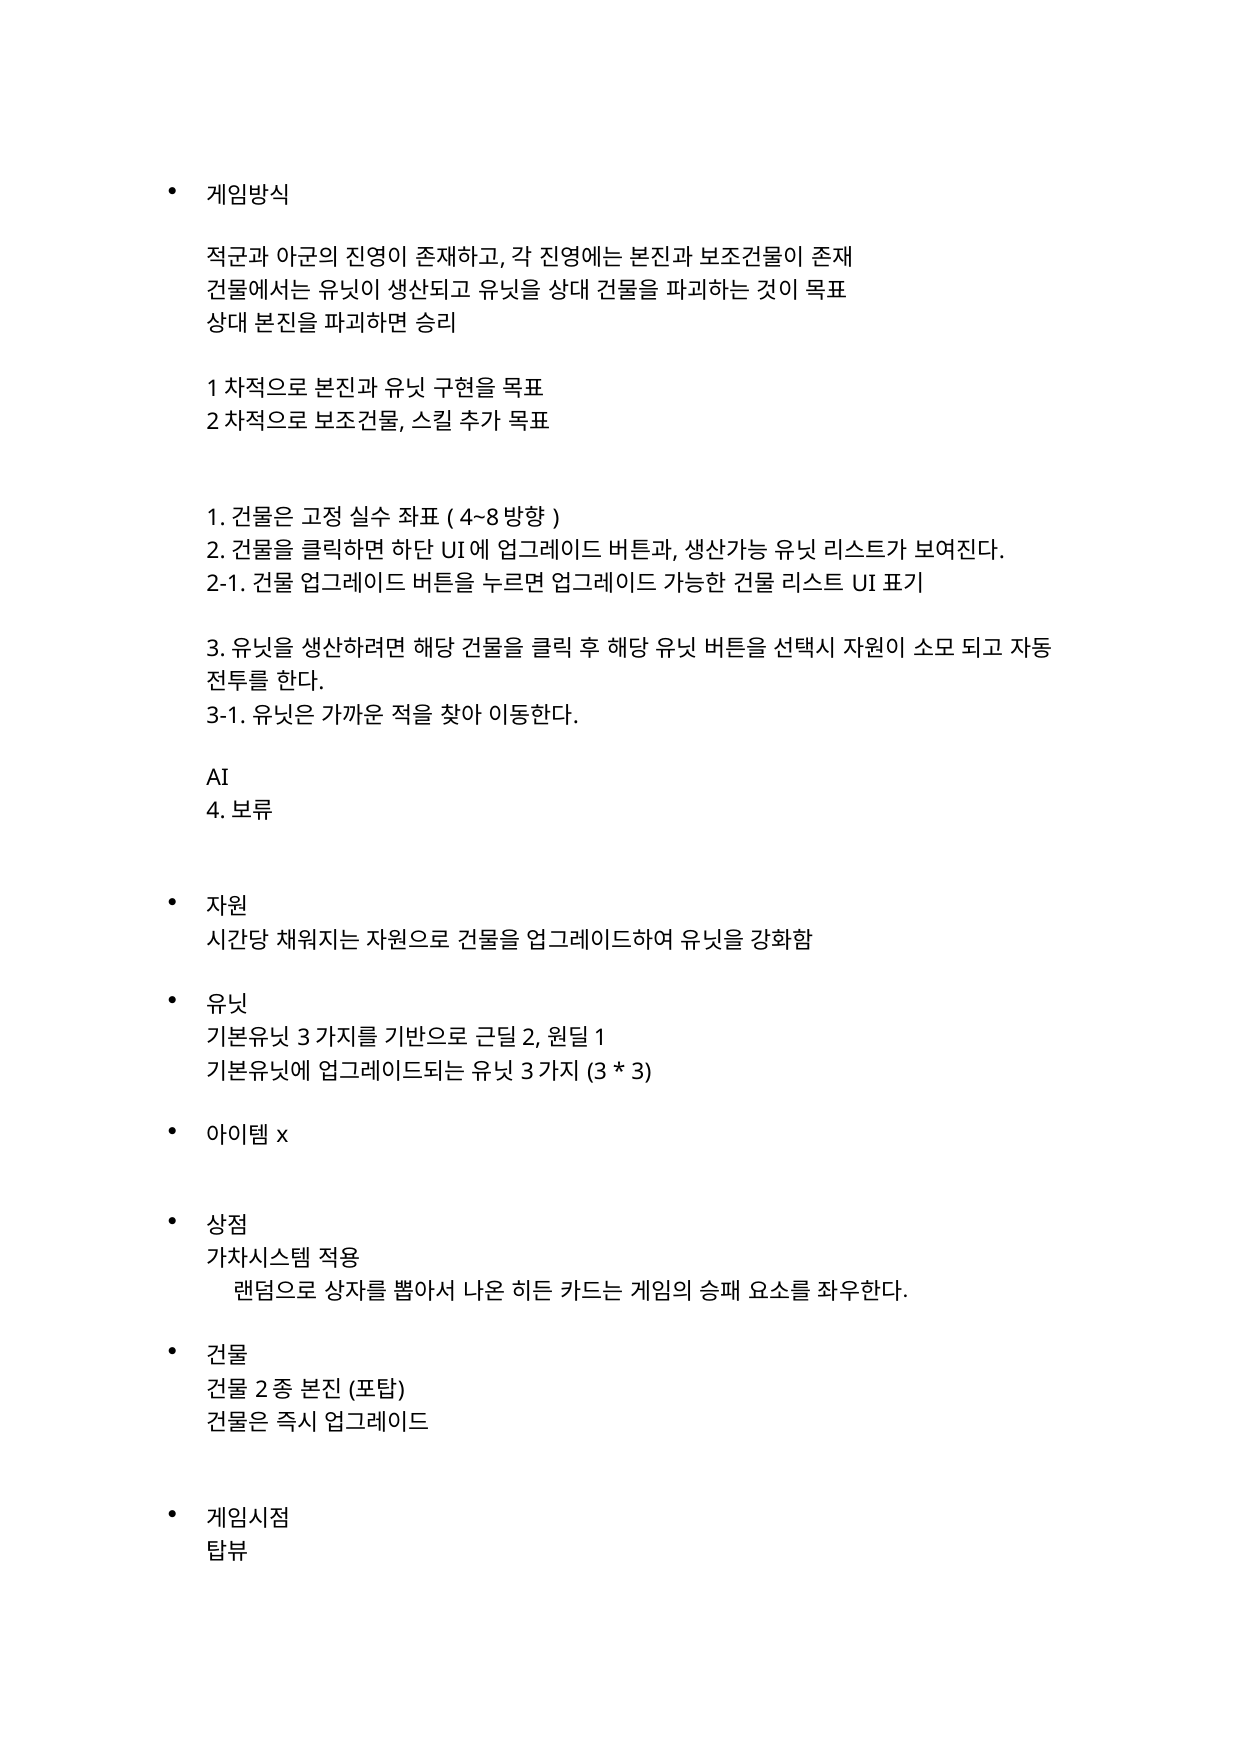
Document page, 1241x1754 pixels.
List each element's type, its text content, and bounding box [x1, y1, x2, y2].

text 건물에서는 유닛이 생산되고 유닛을 상대 건물을 파괴하는 것이 목표 [206, 272, 1090, 305]
text 적군과 아군의 진영이 존재하고, 각 진영에는 본진과 보조건물이 존재 [206, 238, 1090, 272]
text 4. 보류 [206, 792, 1090, 826]
list 건물 [169, 1337, 1090, 1371]
text 1. 건물은 고정 실수 좌표 ( 4~8방향 ) [206, 499, 1090, 532]
list 게임방식 [169, 177, 1090, 210]
text 2차적으로 보조건물, 스킬 추가 목표 [206, 403, 1090, 436]
list 상점 [169, 1206, 1090, 1240]
text 가차시스템 적용 [206, 1240, 1090, 1273]
text 건물 2종 본진 (포탑) [206, 1371, 1090, 1404]
list 게임시점 [169, 1500, 1090, 1533]
text 시간당 채워지는 자원으로 건물을 업그레이드하여 유닛을 강화함 [206, 921, 1090, 955]
list 아이템 x [169, 1117, 1090, 1150]
list 자원 [169, 888, 1090, 921]
text 랜덤으로 상자를 뽑아서 나온 히든 카드는 게임의 승패 요소를 좌우한다. [206, 1273, 1090, 1306]
text AI [206, 761, 1090, 792]
text 기본유닛 3가지를 기반으로 근딜2, 원딜1 [206, 1019, 1090, 1052]
text 2. 건물을 클릭하면 하단 UI에 업그레이드 버튼과, 생산가능 유닛 리스트가 보여진다. [206, 532, 1090, 565]
text 건물은 즉시 업그레이드 [206, 1404, 1090, 1437]
text 상대 본진을 파괴하면 승리 [206, 305, 1090, 338]
text 3-1. 유닛은 가까운 적을 찾아 이동한다. [206, 697, 1090, 730]
text 2-1. 건물 업그레이드 버튼을 누르면 업그레이드 가능한 건물 리스트 UI 표기 [206, 565, 1090, 599]
text 3. 유닛을 생산하려면 해당 건물을 클릭 후 해당 유닛 버튼을 선택시 자원이 소모 되고 자동 전투를 한다. [206, 630, 1090, 697]
text 기본유닛에 업그레이드되는 유닛 3가지 (3 * 3) [206, 1052, 1090, 1086]
text 탑뷰 [206, 1533, 1090, 1566]
text 1차적으로 본진과 유닛 구현을 목표 [206, 369, 1090, 403]
list 유닛 [169, 986, 1090, 1019]
